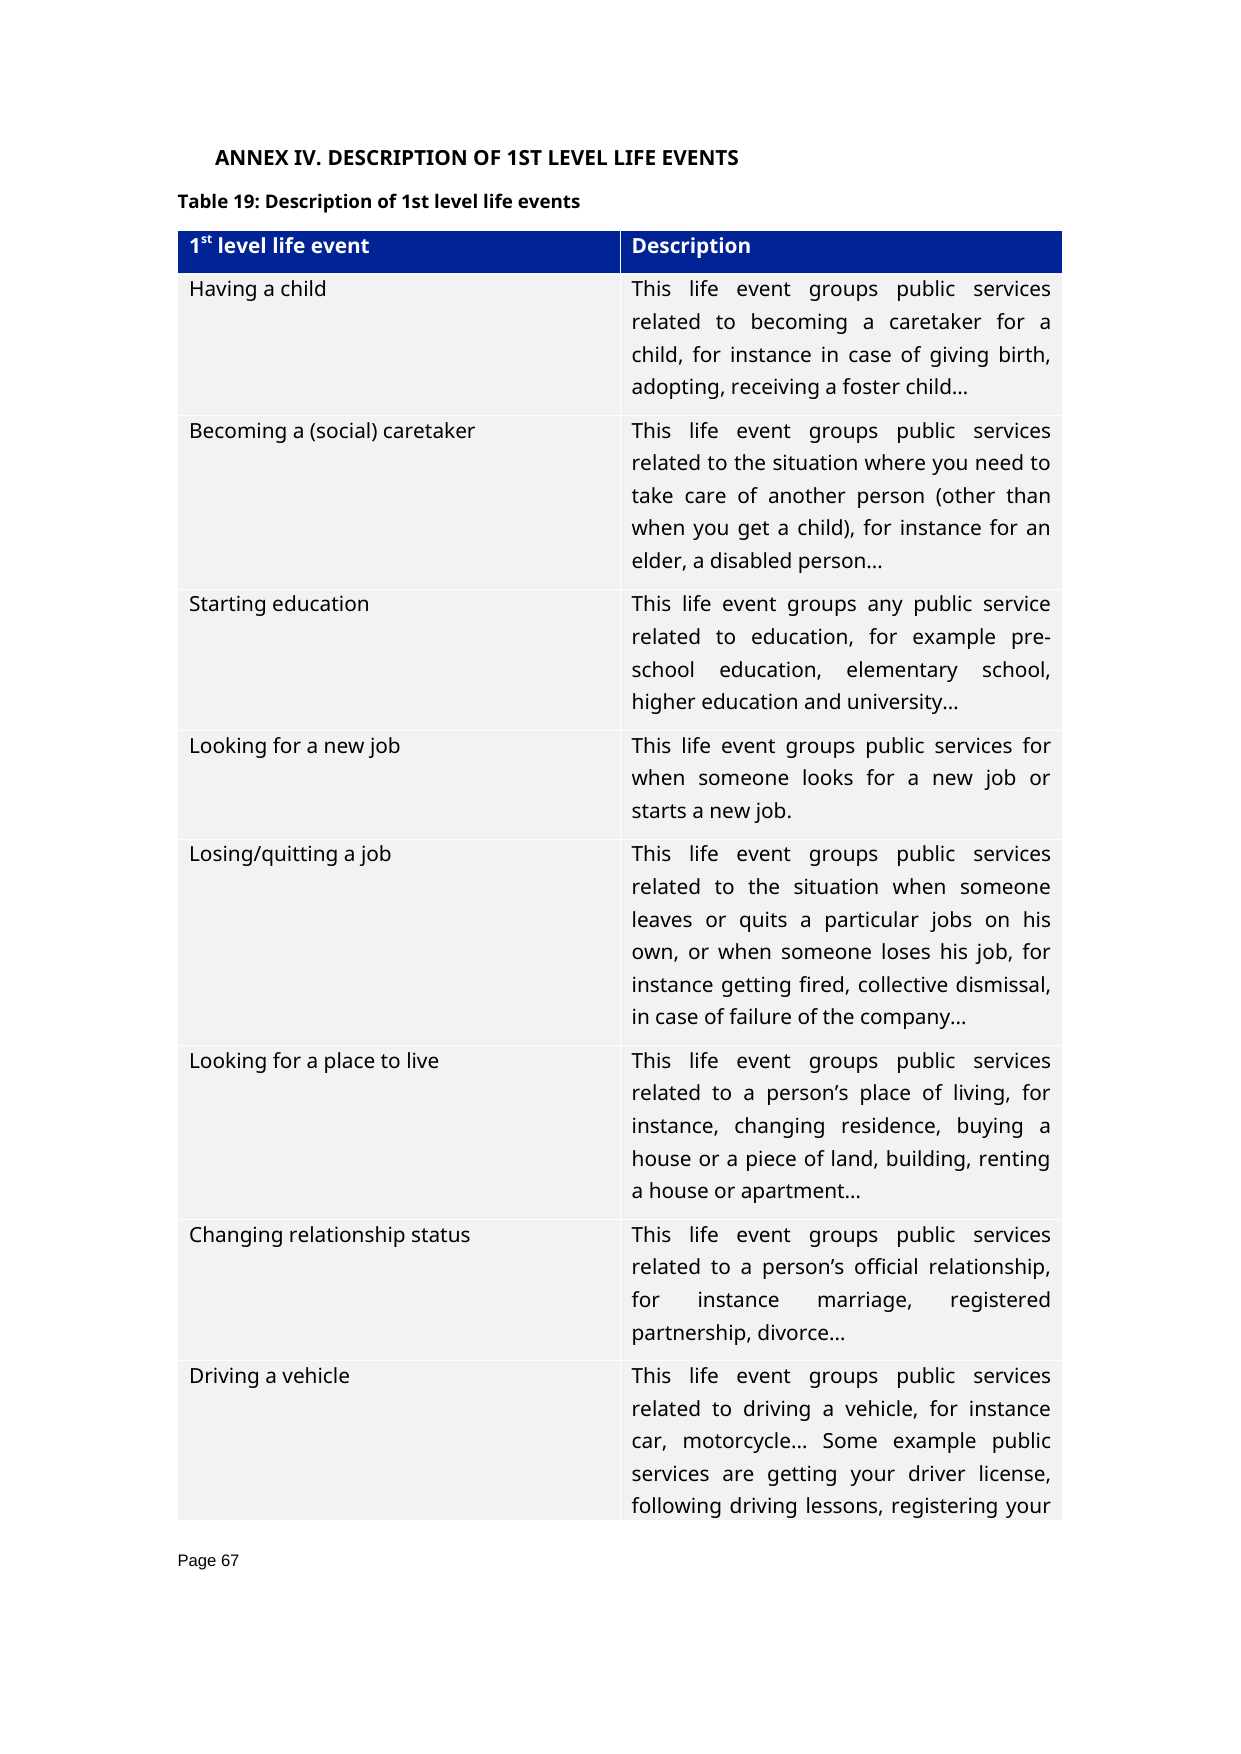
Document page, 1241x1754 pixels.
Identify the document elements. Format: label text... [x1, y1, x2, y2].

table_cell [621, 1361, 1062, 1520]
table_cell Losing/quitting a job [178, 840, 620, 1045]
table_cell Looking for a place to live [178, 1046, 620, 1219]
table_cell Changing relationship status [178, 1220, 620, 1360]
table_cell Having a child [178, 275, 620, 415]
table_cell Driving a vehicle [178, 1361, 620, 1520]
table_cell This life event groups public services related to becoming a caretaker for a child, for instance in case of giving birth, adopting, receiving a foster child… [621, 275, 1062, 415]
table_cell This life event groups public services related to the situation when someone leaves or quits a particular jobs on his own, or when someone loses his job, for instance getting fired, collective dismissal, in case of failure of the company… [621, 840, 1062, 1045]
table_cell This life event groups public services for when someone looks for a new job or starts a new job. [621, 731, 1062, 838]
text Table 19: Description of 1st level life events [177, 188, 1063, 214]
table_cell This life event groups public services related to a person’s official relationship, for instance marriage, registered partnership, divorce… [621, 1220, 1062, 1360]
table_header Description [621, 231, 1062, 273]
table_cell Starting education [178, 590, 620, 730]
table_header 1st level life event [178, 231, 620, 273]
table_cell This life event groups public services related to a person’s place of living, for instance, changing residence, buying a house or a piece of land, building, renting a house or apartment… [621, 1046, 1062, 1219]
table_cell This life event groups public services related to the situation where you need to take care of another person (other than when you get a child), for instance for an elder, a disabled person… [621, 416, 1062, 588]
table_cell Looking for a new job [178, 731, 620, 838]
table_cell Becoming a (social) caretaker [178, 416, 620, 588]
text Description of 1st level life events [215, 143, 1063, 172]
table_cell This life event groups any public service related to education, for example pre-school education, elementary school, higher education and university… [621, 590, 1062, 730]
